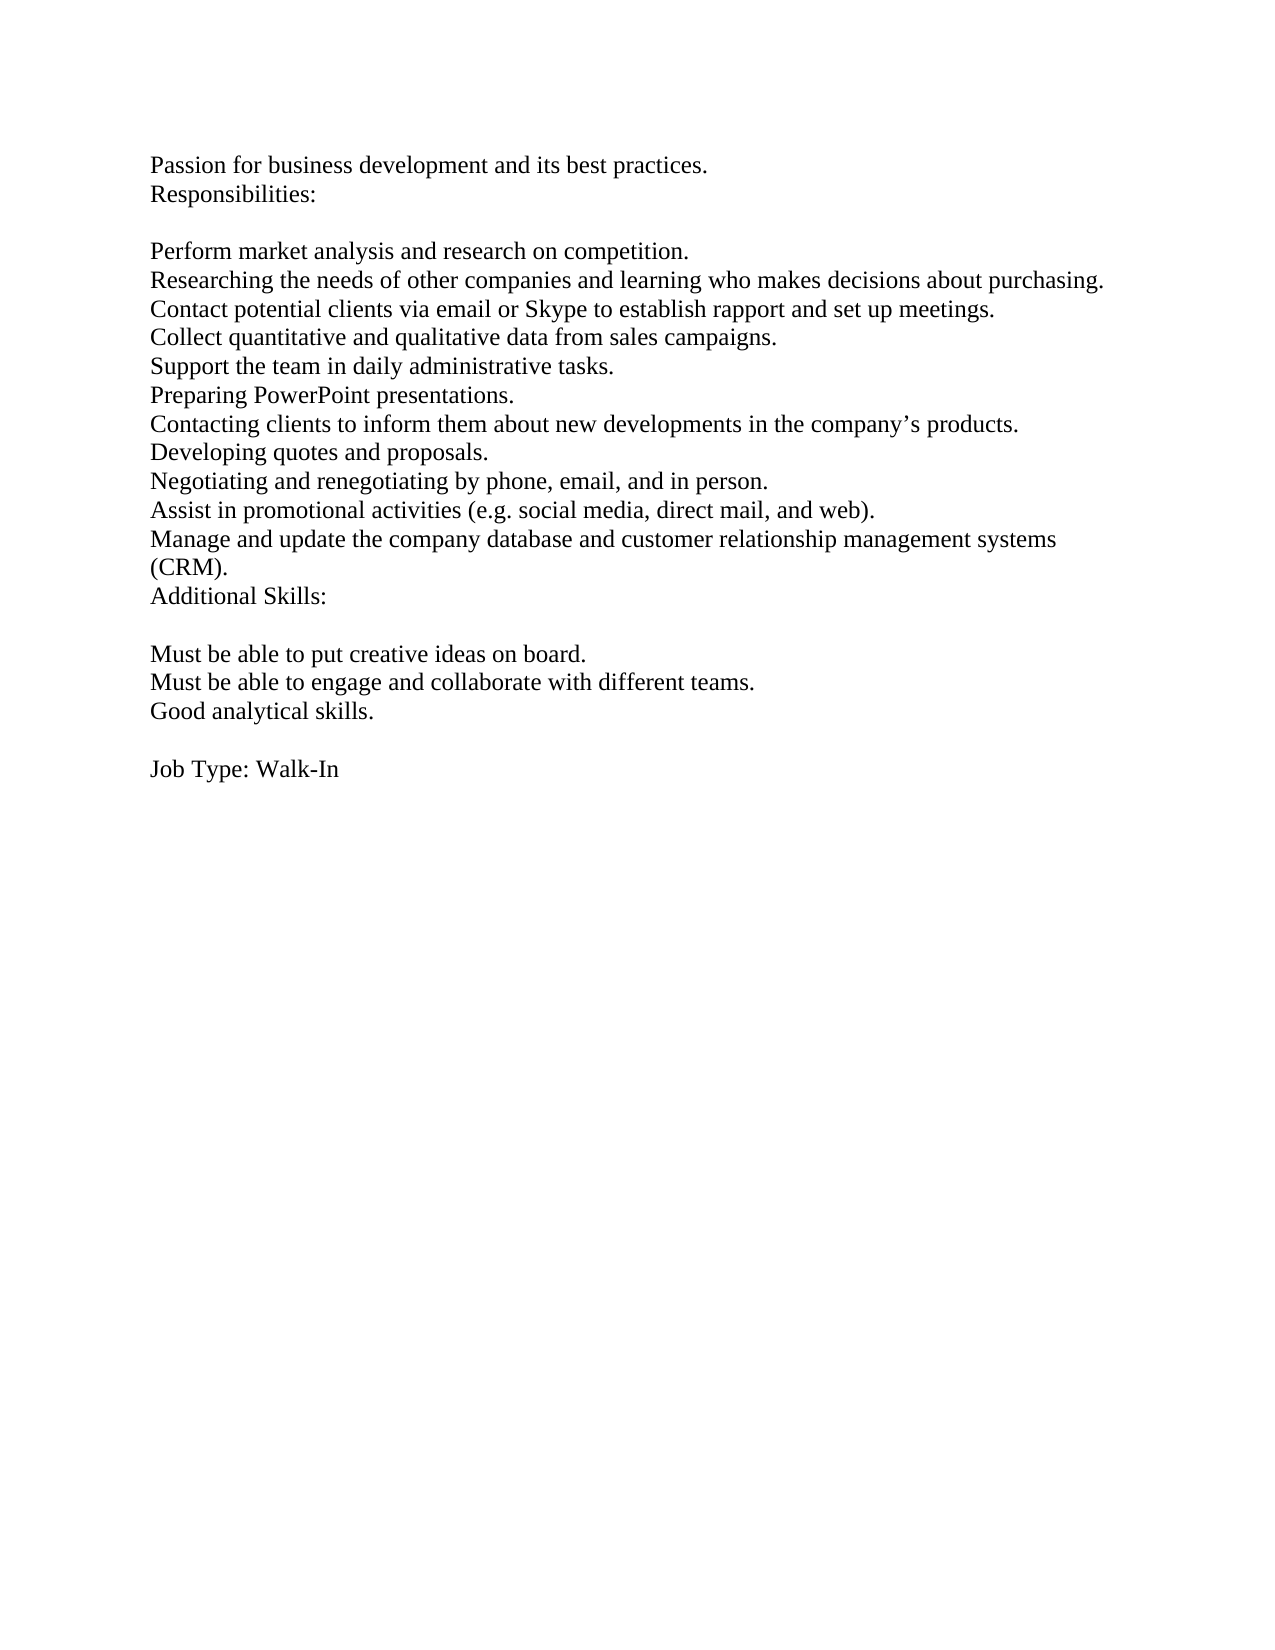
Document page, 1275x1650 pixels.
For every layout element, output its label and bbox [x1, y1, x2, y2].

text [150, 150, 1125, 782]
